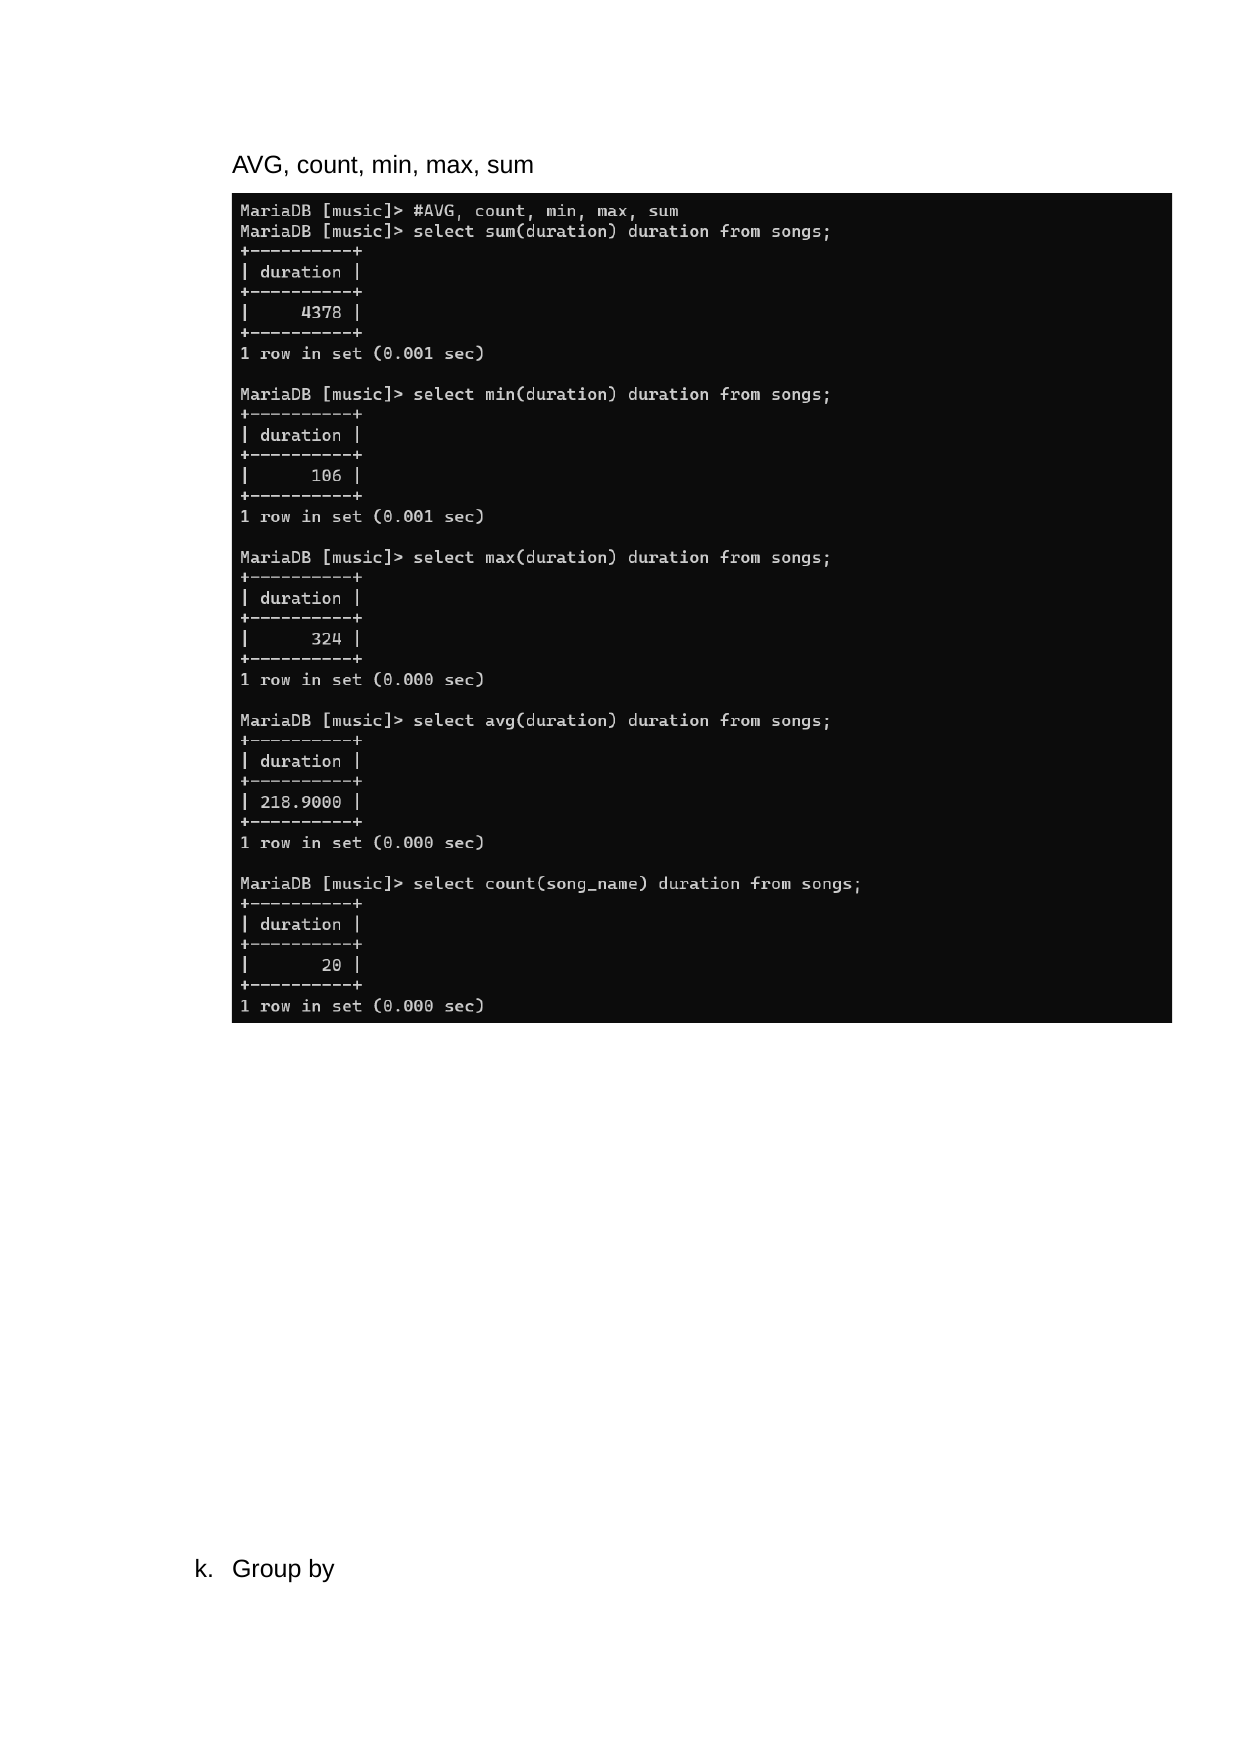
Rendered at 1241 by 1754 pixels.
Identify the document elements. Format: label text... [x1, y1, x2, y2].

picture [231, 193, 1173, 1023]
list AVG, count, min, max, sum [232, 150, 1090, 179]
list Group by [194, 1554, 1090, 1583]
